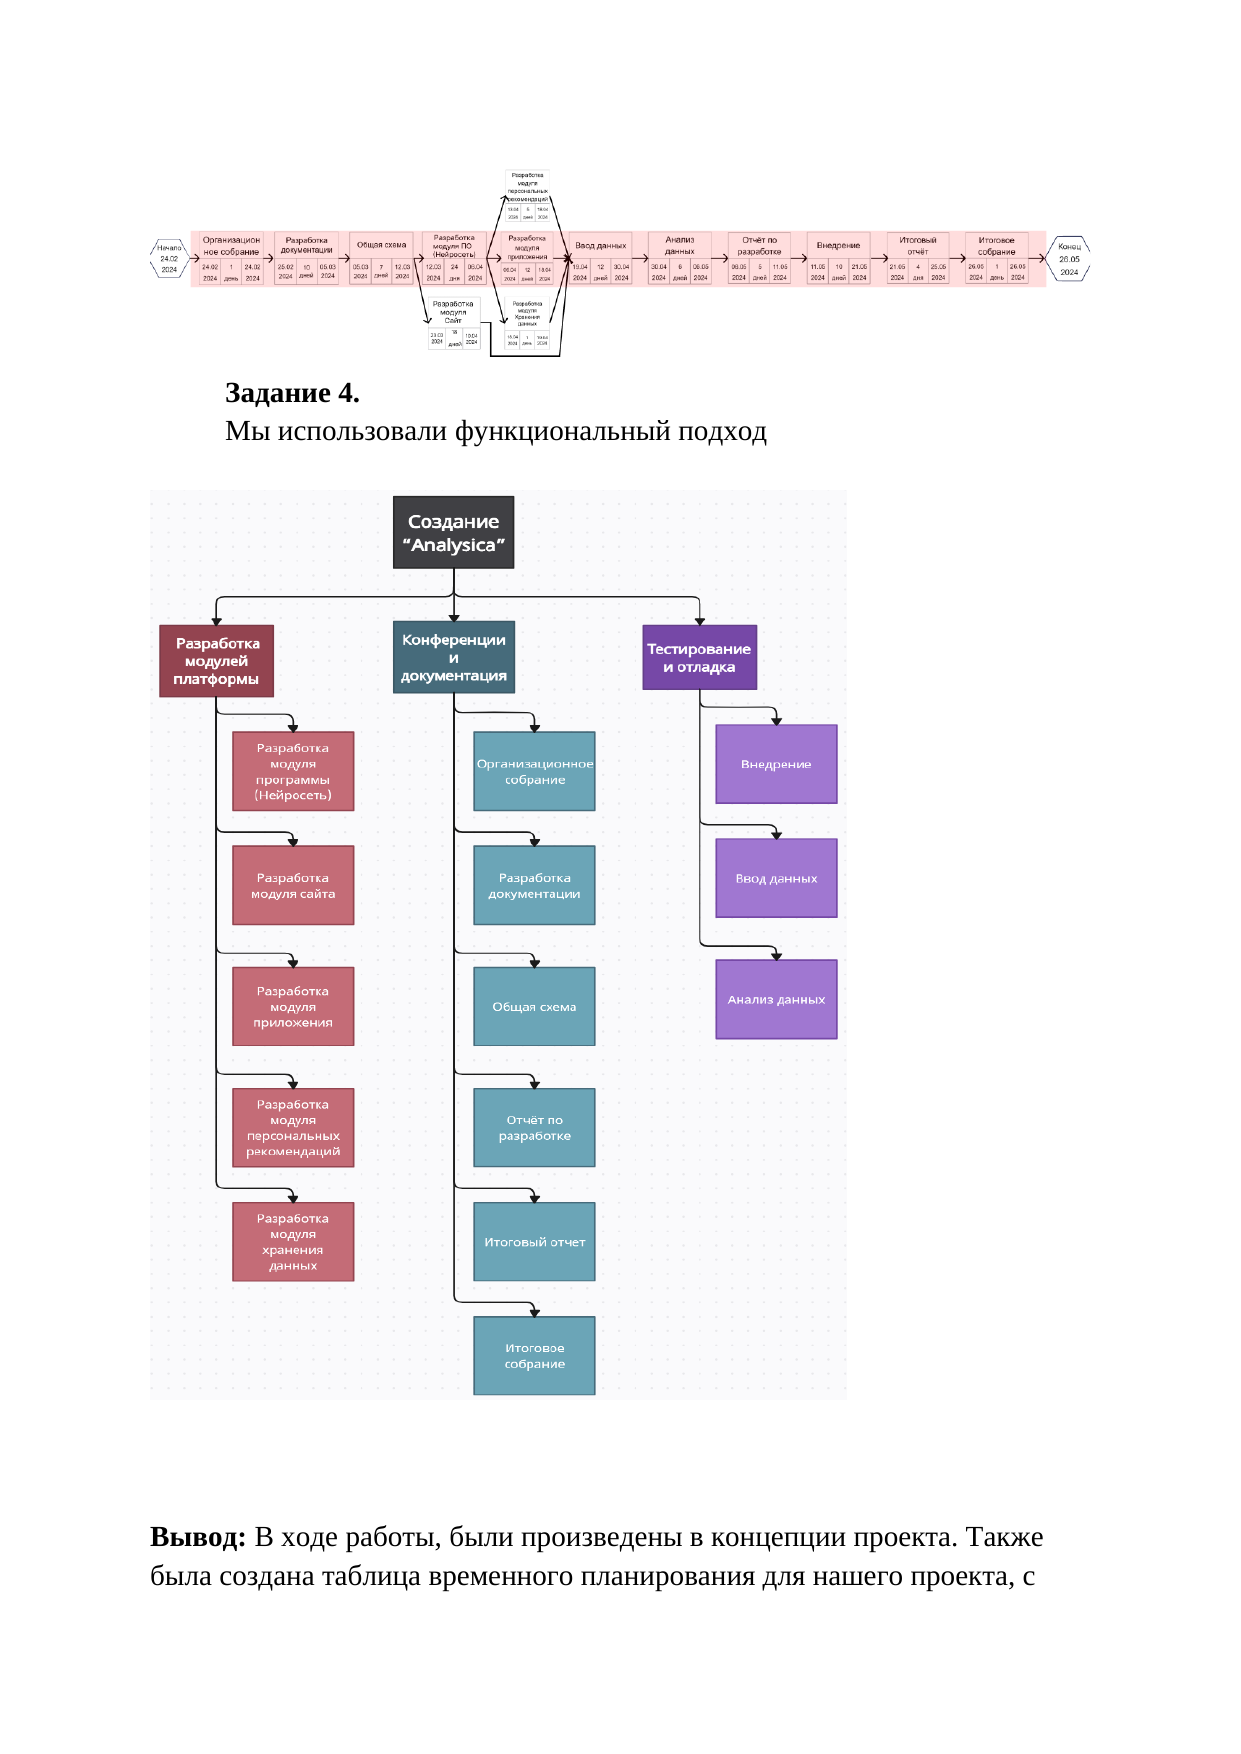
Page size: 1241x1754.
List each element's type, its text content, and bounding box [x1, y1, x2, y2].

text Задание 4. [150, 375, 1090, 408]
picture [150, 490, 847, 1400]
picture [150, 150, 1091, 371]
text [150, 1519, 1090, 1591]
text Мы использовали функциональный подход [150, 413, 1090, 447]
